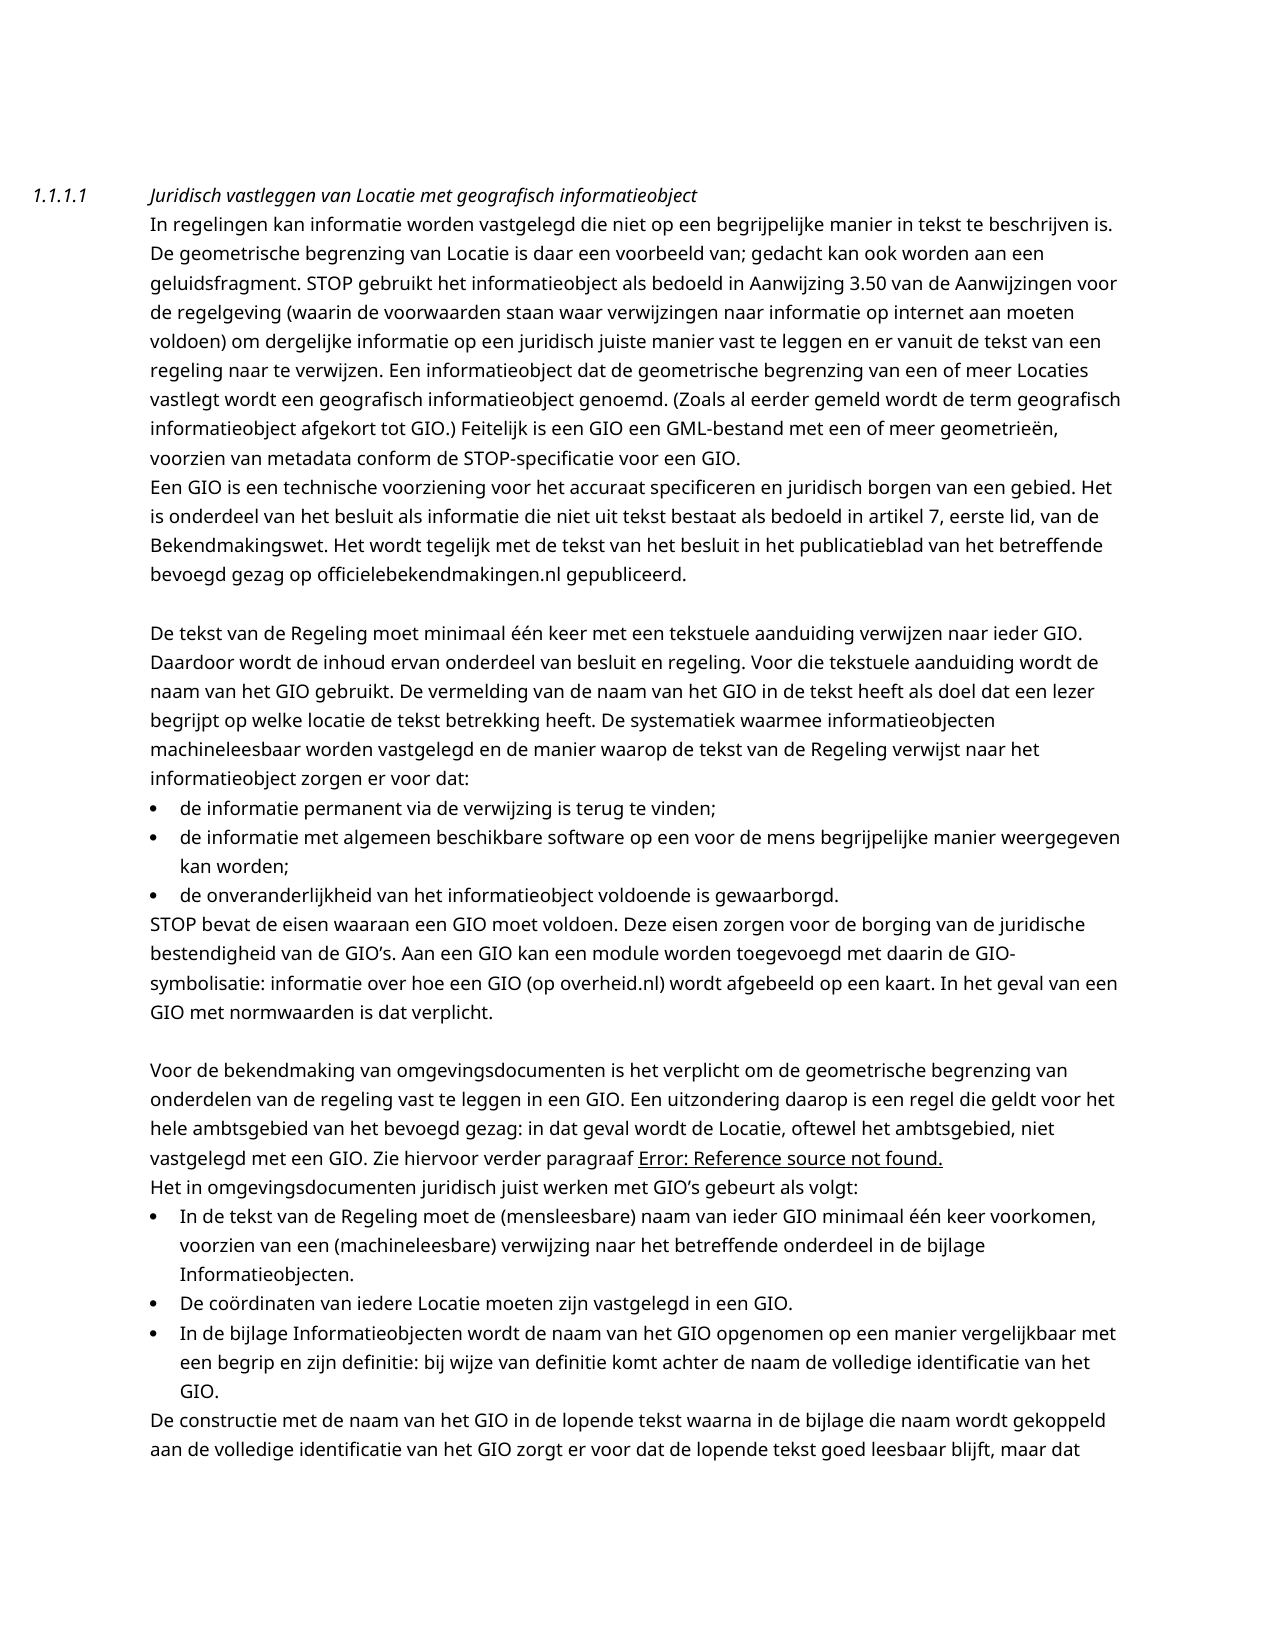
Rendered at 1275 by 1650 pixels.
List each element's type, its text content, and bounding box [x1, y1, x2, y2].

text Het in omgevingsdocumenten juridisch juist werken met GIO’s gebeurt als volgt: [150, 1171, 1125, 1200]
text In regelingen kan informatie worden vastgelegd die niet op een begrijpelijke manier in tekst te beschrijven is. De geometrische begrenzing van Locatie is daar een voorbeeld van; gedacht kan ook worden aan een geluidsfragment. STOP gebruikt het informatieobject als bedoeld in Aanwijzing 3.50 van de Aanwijzingen voor de regelgeving (waarin de voorwaarden staan waar verwijzingen naar informatie op internet aan moeten voldoen) om dergelijke informatie op een juridisch juiste manier vast te leggen en er vanuit de tekst van een regeling naar te verwijzen. Een informatieobject dat de geometrische begrenzing van een of meer Locaties vastlegt wordt een geografisch informatieobject genoemd. (Zoals al eerder gemeld wordt de term geografisch informatieobject afgekort tot GIO.) Feitelijk is een GIO een GML-bestand met een of meer geometrieën, voorzien van metadata conform de STOP-specificatie voor een GIO. [150, 208, 1125, 471]
text In de tekst van de Regeling moet de (mensleesbare) naam van ieder GIO minimaal één keer voorkomen, voorzien van een (machineleesbare) verwijzing naar het betreffende onderdeel in de bijlage Informatieobjecten. [150, 1200, 1125, 1287]
text de informatie permanent via de verwijzing is terug te vinden; [150, 792, 1125, 821]
text De tekst van de Regeling moet minimaal één keer met een tekstuele aanduiding verwijzen naar ieder GIO. Daardoor wordt de inhoud ervan onderdeel van besluit en regeling. Voor die tekstuele aanduiding wordt de naam van het GIO gebruikt. De vermelding van de naam van het GIO in de tekst heeft als doel dat een lezer begrijpt op welke locatie de tekst betrekking heeft. De systematiek waarmee informatieobjecten machineleesbaar worden vastgelegd en de manier waarop de tekst van de Regeling verwijst naar het informatieobject zorgen er voor dat: [150, 617, 1125, 792]
text De coördinaten van iedere Locatie moeten zijn vastgelegd in een GIO. [150, 1287, 1125, 1317]
subtitle Juridisch vastleggen van Locatie met geografisch informatieobject [32, 179, 1125, 208]
text In de bijlage Informatieobjecten wordt de naam van het GIO opgenomen op een manier vergelijkbaar met een begrip en zijn definitie: bij wijze van definitie komt achter de naam de volledige identificatie van het GIO. [150, 1317, 1125, 1404]
text de onveranderlijkheid van het informatieobject voldoende is gewaarborgd. [150, 879, 1125, 908]
text STOP bevat de eisen waaraan een GIO moet voldoen. Deze eisen zorgen voor de borging van de juridische bestendigheid van de GIO’s. Aan een GIO kan een module worden toegevoegd met daarin de GIO-symbolisatie: informatie over hoe een GIO (op overheid.nl) wordt afgebeeld op een kaart. In het geval van een GIO met normwaarden is dat verplicht. [150, 908, 1125, 1025]
text de informatie met algemeen beschikbare software op een voor de mens begrijpelijke manier weergegeven kan worden; [150, 821, 1125, 879]
text Een GIO is een technische voorziening voor het accuraat specificeren en juridisch borgen van een gebied. Het is onderdeel van het besluit als informatie die niet uit tekst bestaat als bedoeld in artikel 7, eerste lid, van de Bekendmakingswet. Het wordt tegelijk met de tekst van het besluit in het publicatieblad van het betreffende bevoegd gezag op officielebekendmakingen.nl gepubliceerd. [150, 471, 1125, 587]
